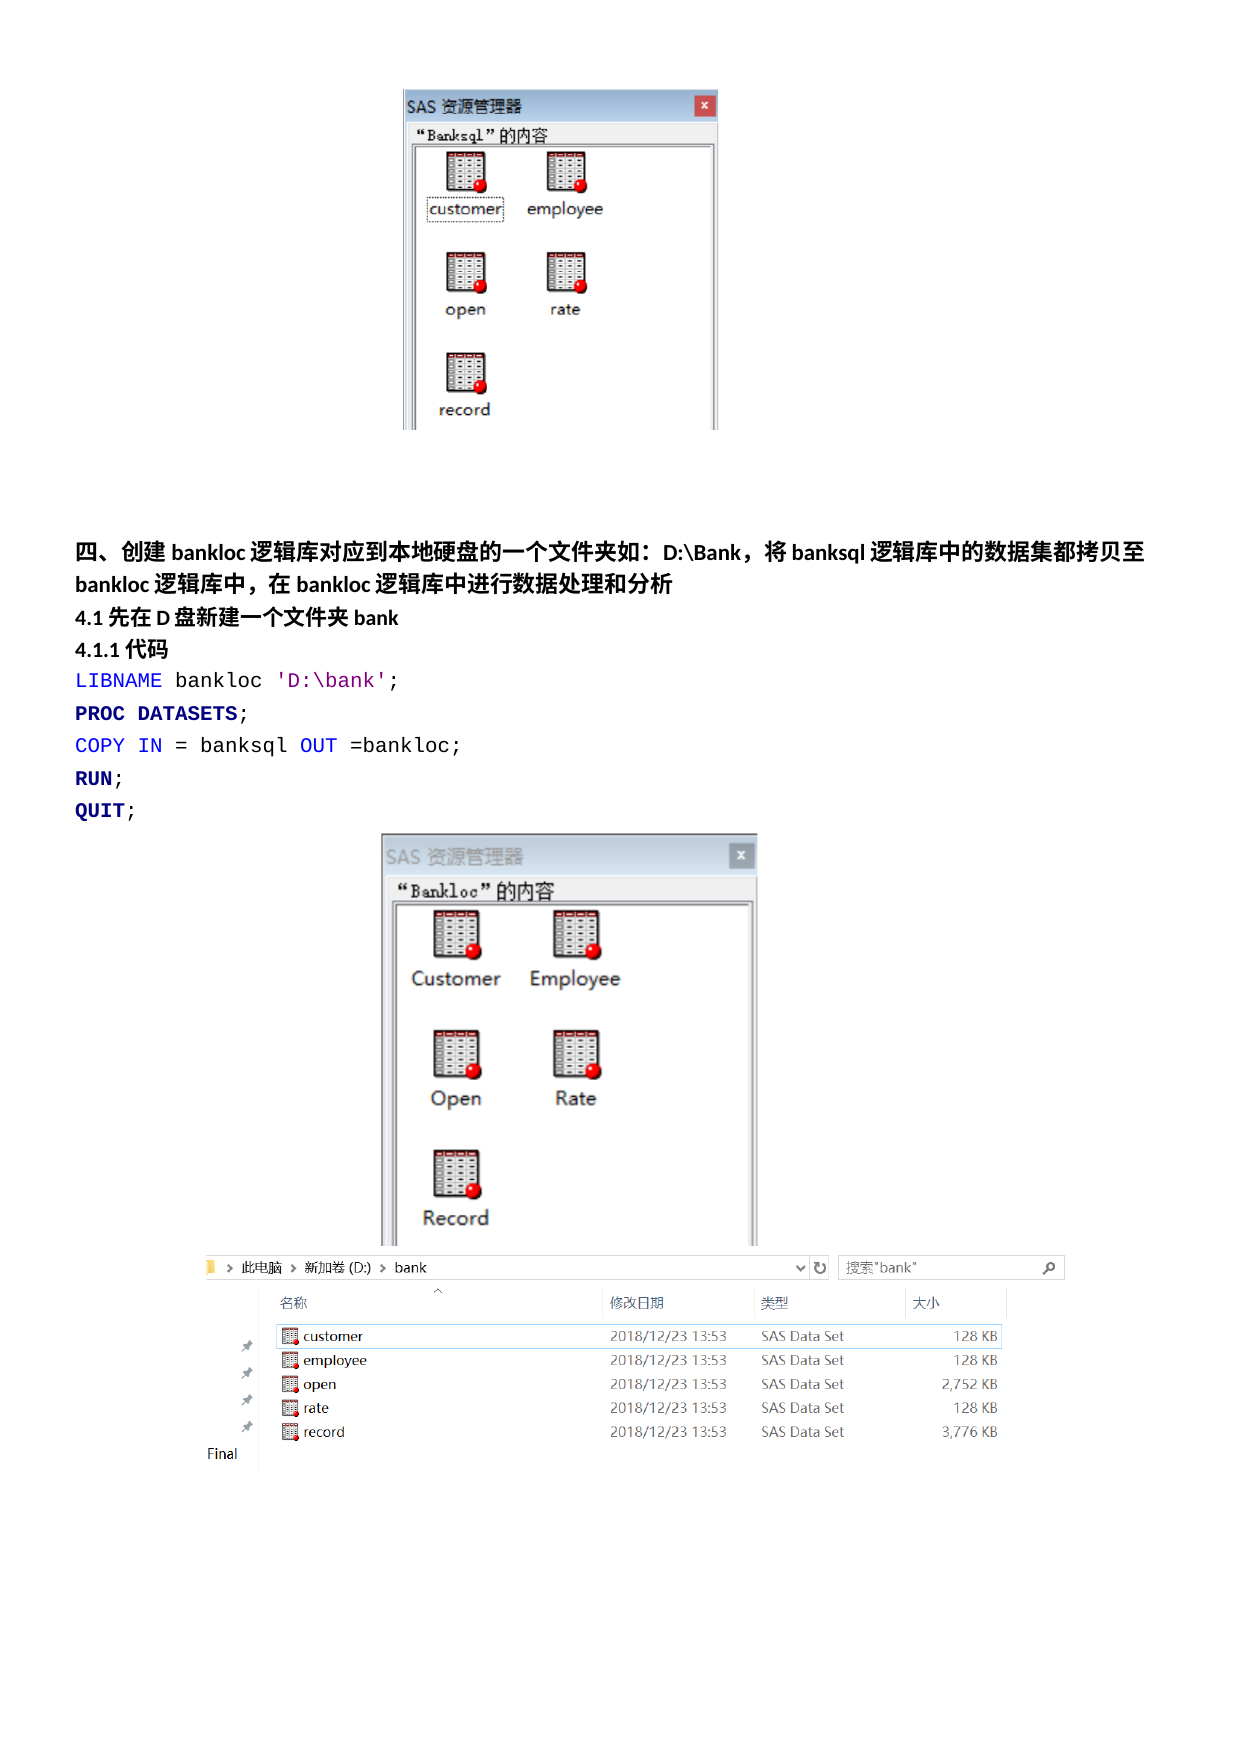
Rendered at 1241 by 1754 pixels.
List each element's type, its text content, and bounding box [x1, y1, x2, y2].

picture [403, 89, 719, 430]
text 4.1 先在D盘新建一个文件夹bank [75, 601, 1165, 633]
text PROC DATASETS; [75, 698, 1165, 731]
text 四、创建bankloc逻辑库对应到本地硬盘的一个文件夹如：D:\Bank，将banksql逻辑库中的数据集都拷贝至bankloc逻辑库中，在bankloc逻辑库中进行数据处理和分析 [75, 536, 1165, 601]
text 4.1.1 代码 [75, 633, 1165, 666]
text QUIT; [75, 796, 1165, 828]
text COPY IN = banksql OUT =bankloc; [75, 731, 1165, 763]
picture [381, 833, 758, 1246]
text LIBNAME bankloc 'D:\bank'; [75, 666, 1165, 698]
text RUN; [75, 763, 1165, 796]
picture [206, 1255, 1072, 1474]
